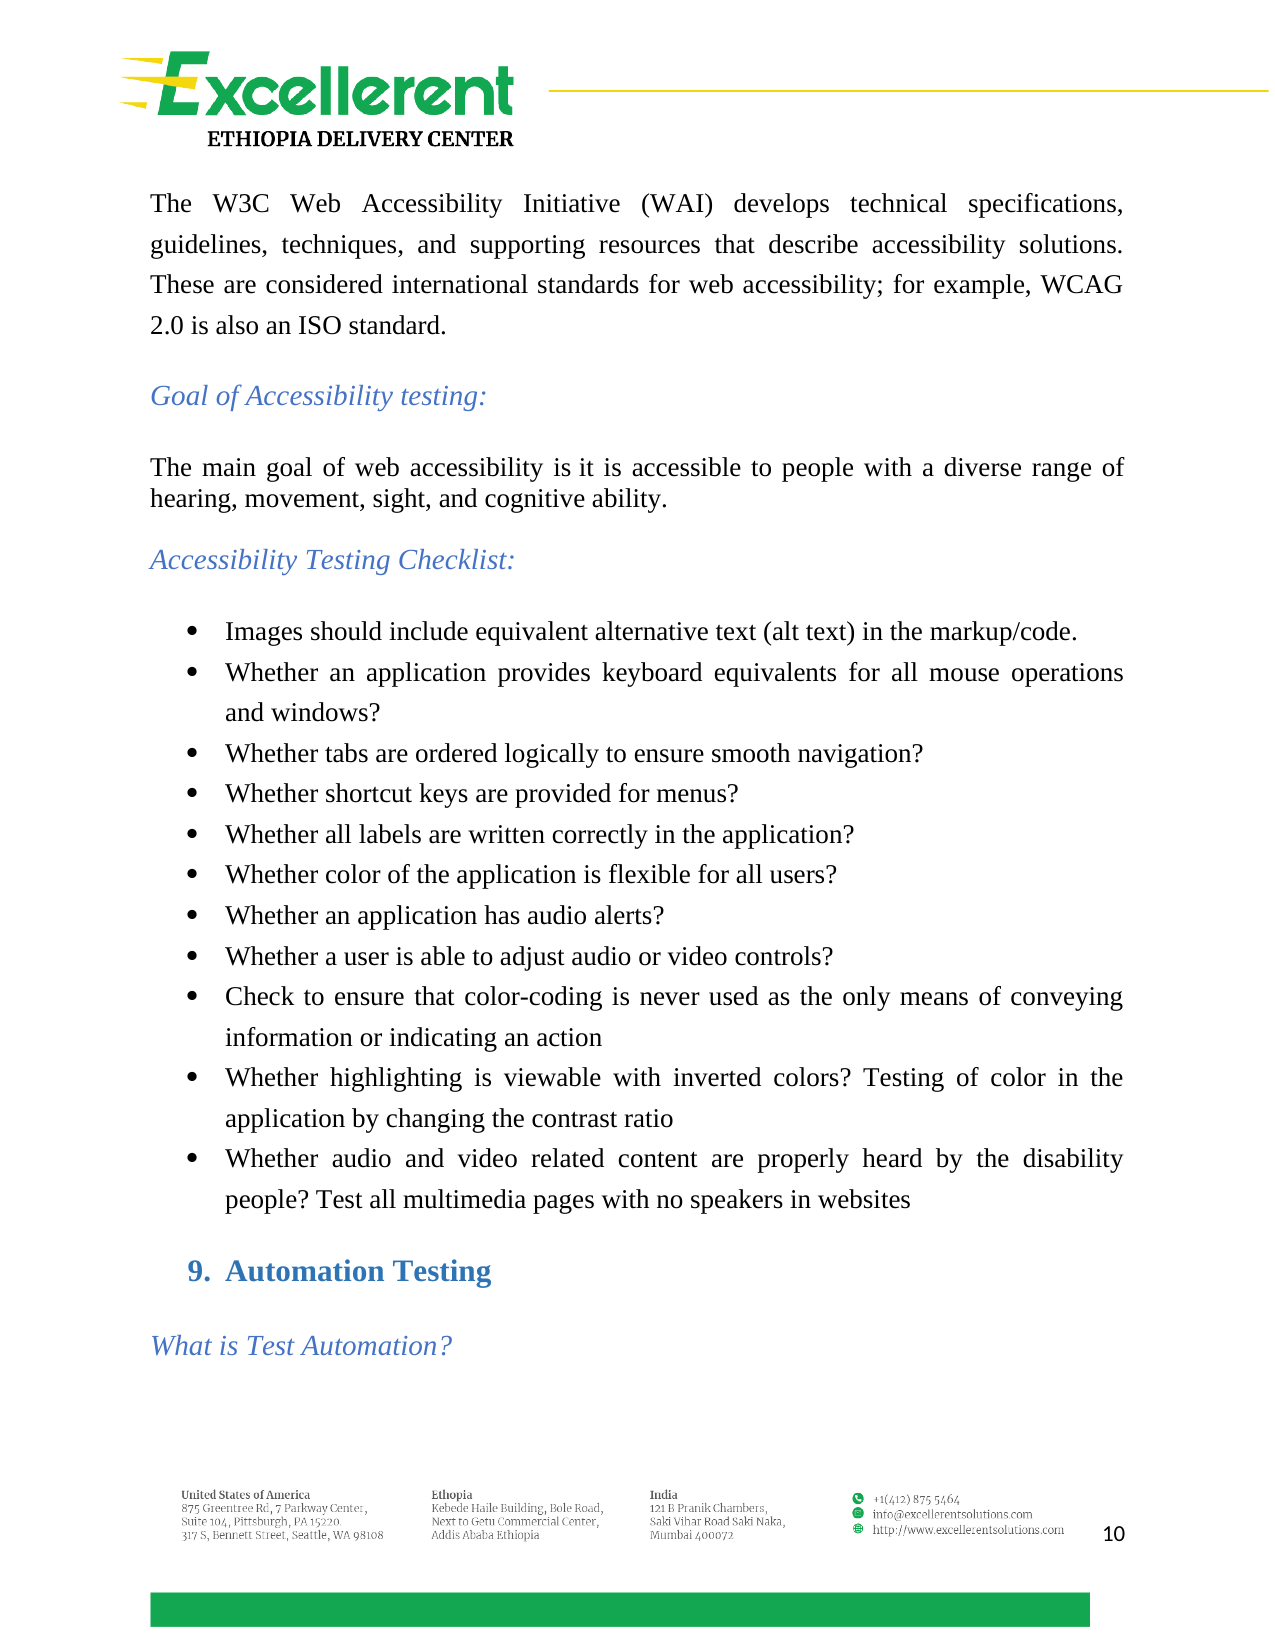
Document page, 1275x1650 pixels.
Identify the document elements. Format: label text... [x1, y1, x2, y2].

text Accessibility Testing Checklist: [150, 542, 1125, 576]
list Whether an application has audio alerts? [187, 899, 1125, 931]
list Whether color of the application is flexible for all users? [187, 859, 1125, 890]
list Whether audio and video related content are properly heard by the disability people? Test all multimedia pages with no speakers in websites [187, 1142, 1125, 1214]
list Whether highlighting is viewable with inverted colors? Testing of color in the application by changing the contrast ratio [187, 1061, 1125, 1133]
text Goal of Accessibility testing: [150, 378, 1125, 412]
picture [150, 1479, 1090, 1627]
text The W3C Web Accessibility Initiative (WAI) develops technical specifications, guidelines, techniques, and supporting resources that describe accessibility solutions. These are considered international standards for web accessibility; for example, WCAG 2.0 is also an ISO standard. [150, 187, 1125, 340]
subtitle Automation Testing [187, 1252, 1125, 1288]
text The main goal of web accessibility is it is accessible to people with a diverse range of hearing, movement, sight, and cognitive ability. [150, 451, 1125, 513]
list Whether all labels are written correctly in the application? [187, 818, 1125, 849]
list Whether a user is able to adjust audio or video controls? [187, 940, 1125, 971]
list Images should include equivalent alternative text (alt text) in the markup/code. [187, 615, 1125, 646]
list Whether shortcut keys are provided for menus? [187, 777, 1125, 809]
text What is Test Automation? [150, 1328, 1125, 1362]
picture [3, 36, 1271, 147]
list Whether tabs are ordered logically to ensure smooth navigation? [187, 737, 1125, 768]
list Check to ensure that color-coding is never used as the only means of conveying information or indicating an action [187, 981, 1125, 1052]
list Whether an application provides keyboard equivalents for all mouse operations and windows? [187, 656, 1125, 727]
